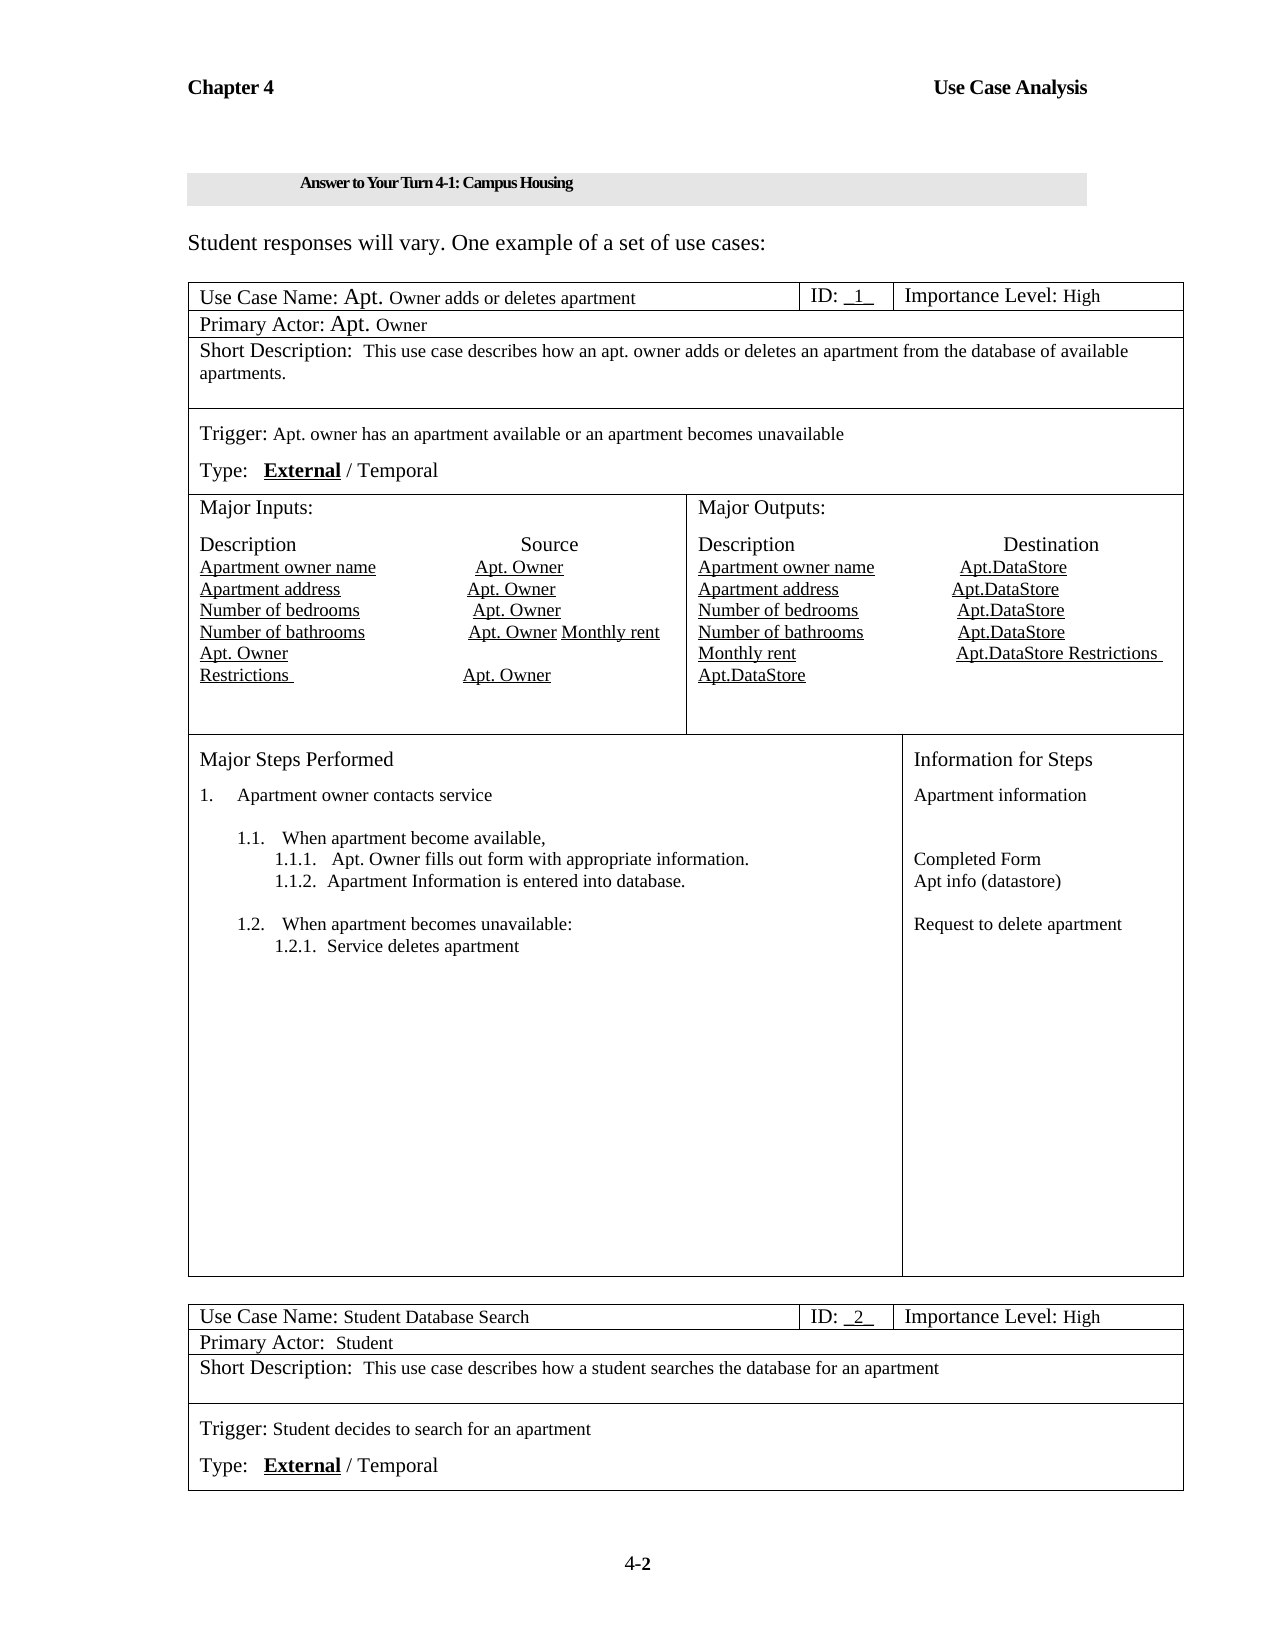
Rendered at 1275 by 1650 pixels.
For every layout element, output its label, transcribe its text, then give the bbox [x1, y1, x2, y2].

subtitle Answer to Your Turn 4-1: Campus Housing [187, 173, 1087, 206]
table_cell Short Description: This use case describes how a student searches the database for an apartment [189, 1355, 1183, 1403]
table_header ID: _2_ [800, 1305, 893, 1328]
table_cell Trigger: Student decides to search for an apartment Type: External / Temporal [189, 1404, 1183, 1489]
table_cell Trigger: Apt. owner has an apartment available or an apartment becomes unavailable Type: External / Temporal [189, 409, 1183, 494]
table_cell Primary Actor: Student [189, 1330, 1183, 1354]
table_header Use Case Name: Apt. Owner adds or deletes apartment [189, 283, 799, 309]
table_header Importance Level: High [894, 1305, 1183, 1328]
text Student responses will vary. One example of a set of use cases: [187, 229, 1087, 256]
table_cell Major Outputs: Description Destination Apartment owner name Apt.DataStore Apartment address Apt.DataStore Number of bedrooms Apt.DataStore Number of bathrooms Apt.DataStore Monthly rent Apt.DataStore Restrictions Apt.DataStore [687, 495, 1183, 733]
table_cell Major Steps Performed Apartment owner contacts service When apartment become available, Apt. Owner fills out form with appropriate information. Apartment Information is entered into database. When apartment becomes unavailable: Service deletes apartment [189, 735, 902, 1276]
table_header Importance Level: High [894, 283, 1183, 309]
table_header ID: _1_ [800, 283, 893, 309]
table_cell Information for Steps Apartment information Completed Form Apt info (datastore) Request to delete apartment [903, 735, 1183, 1276]
table_cell Primary Actor: Apt. Owner [189, 311, 1183, 337]
table_header Use Case Name: Student Database Search [189, 1305, 799, 1328]
table_cell Major Inputs: Description Source Apartment owner name Apt. Owner Apartment address Apt. Owner Number of bedrooms Apt. Owner Number of bathrooms Apt. Owner Monthly rent Apt. Owner Restrictions Apt. Owner [189, 495, 686, 733]
table_cell Short Description: This use case describes how an apt. owner adds or deletes an apartment from the database of available apartments. [189, 338, 1183, 408]
